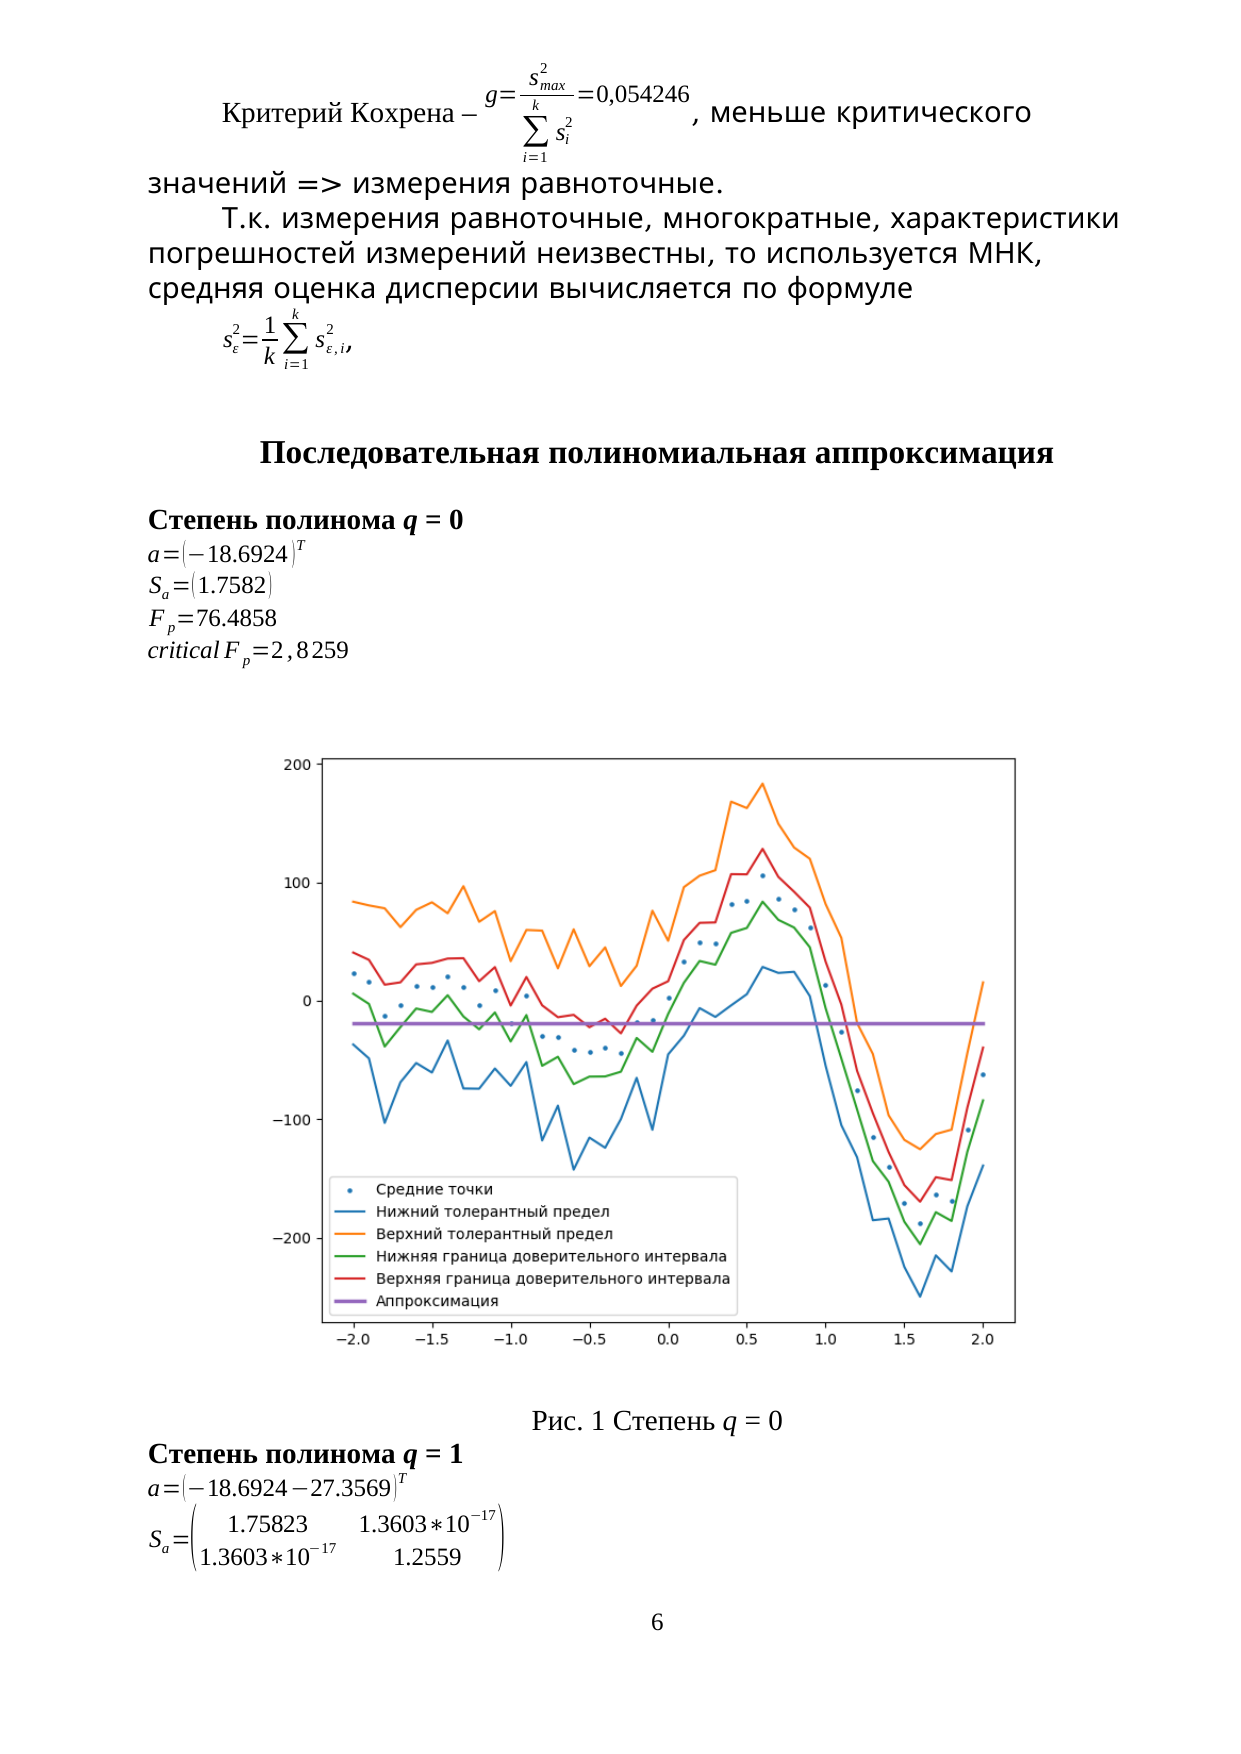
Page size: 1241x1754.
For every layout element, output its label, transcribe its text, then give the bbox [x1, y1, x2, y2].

text Критерий Кохрена – , меньше критического значений => измерения равноточные. [148, 59, 1166, 200]
text Степень полинома q = 0 [148, 502, 1166, 536]
text Степень полинома q = 1 [148, 1436, 1166, 1470]
text Т.к. измерения равноточные, многократные, характеристики погрешностей измерений неизвестны, то используется МНК, средняя оценка дисперсии вычисляется по формуле [148, 200, 1166, 305]
text Рис. 1 Степень q = 0 [148, 1403, 1166, 1436]
text , [148, 305, 1166, 372]
subtitle Последовательная полиномиальная аппроксимация [148, 432, 1166, 471]
picture [210, 670, 1104, 1403]
